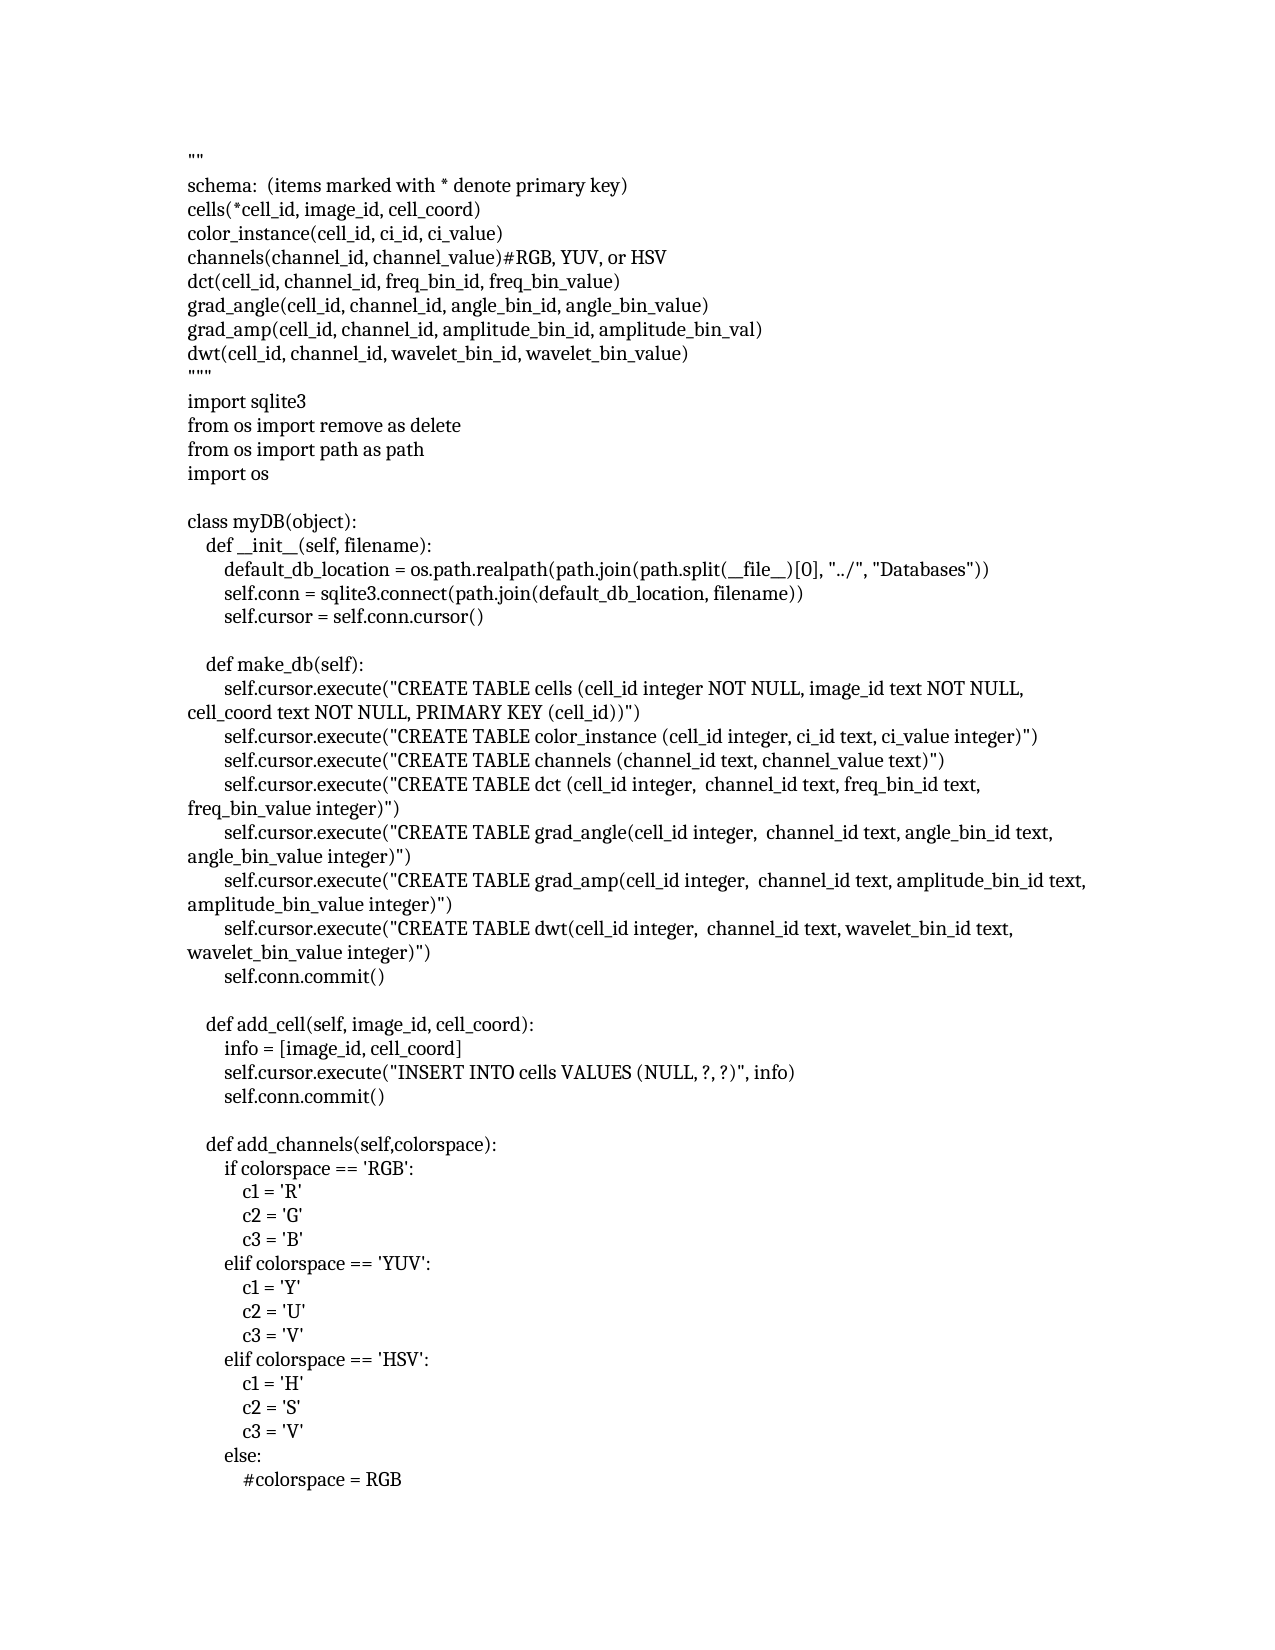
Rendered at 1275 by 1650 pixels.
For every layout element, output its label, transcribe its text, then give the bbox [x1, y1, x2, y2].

text c1 = 'H' [187, 1372, 1087, 1396]
text c2 = 'G' [187, 1204, 1087, 1228]
text self.cursor.execute("CREATE TABLE color_instance (cell_id integer, ci_id text, ci_value integer)") [187, 725, 1087, 749]
text grad_angle(cell_id, channel_id, angle_bin_id, angle_bin_value) [187, 294, 1087, 318]
text "" [187, 150, 1087, 174]
text channels(channel_id, channel_value)#RGB, YUV, or HSV [187, 246, 1087, 270]
text class myDB(object): [187, 509, 1087, 533]
text self.conn = sqlite3.connect(path.join(default_db_location, filename)) [187, 581, 1087, 605]
text """ [187, 366, 1087, 389]
text self.cursor = self.conn.cursor() [187, 605, 1087, 629]
text c3 = 'V' [187, 1420, 1087, 1444]
text color_instance(cell_id, ci_id, ci_value) [187, 222, 1087, 246]
text self.cursor.execute("CREATE TABLE grad_angle(cell_id integer, channel_id text, angle_bin_id text, angle_bin_value integer)") [187, 821, 1087, 869]
text self.cursor.execute("INSERT INTO cells VALUES (NULL, ?, ?)", info) [187, 1060, 1087, 1084]
text self.cursor.execute("CREATE TABLE cells (cell_id integer NOT NULL, image_id text NOT NULL, cell_coord text NOT NULL, PRIMARY KEY (cell_id))") [187, 677, 1087, 725]
text def add_channels(self,colorspace): [187, 1132, 1087, 1156]
text c1 = 'Y' [187, 1276, 1087, 1300]
text def make_db(self): [187, 653, 1087, 677]
text grad_amp(cell_id, channel_id, amplitude_bin_id, amplitude_bin_val) [187, 318, 1087, 342]
text c2 = 'U' [187, 1300, 1087, 1324]
text def add_cell(self, image_id, cell_coord): [187, 1012, 1087, 1036]
text self.conn.commit() [187, 1084, 1087, 1108]
text from os import path as path [187, 437, 1087, 461]
text c1 = 'R' [187, 1180, 1087, 1204]
text elif colorspace == 'HSV': [187, 1348, 1087, 1372]
text def __init__(self, filename): [187, 533, 1087, 557]
text c3 = 'V' [187, 1324, 1087, 1348]
text elif colorspace == 'YUV': [187, 1252, 1087, 1276]
text self.conn.commit() [187, 964, 1087, 988]
text import os [187, 461, 1087, 485]
text cells(*cell_id, image_id, cell_coord) [187, 198, 1087, 222]
text #colorspace = RGB [187, 1468, 1087, 1492]
text c2 = 'S' [187, 1396, 1087, 1420]
text c3 = 'B' [187, 1228, 1087, 1252]
text else: [187, 1444, 1087, 1468]
text info = [image_id, cell_coord] [187, 1036, 1087, 1060]
text dct(cell_id, channel_id, freq_bin_id, freq_bin_value) [187, 270, 1087, 294]
text self.cursor.execute("CREATE TABLE channels (channel_id text, channel_value text)") [187, 749, 1087, 773]
text self.cursor.execute("CREATE TABLE dwt(cell_id integer, channel_id text, wavelet_bin_id text, wavelet_bin_value integer)") [187, 917, 1087, 964]
text dwt(cell_id, channel_id, wavelet_bin_id, wavelet_bin_value) [187, 342, 1087, 366]
text self.cursor.execute("CREATE TABLE dct (cell_id integer, channel_id text, freq_bin_id text, freq_bin_value integer)") [187, 773, 1087, 821]
text from os import remove as delete [187, 413, 1087, 437]
text default_db_location = os.path.realpath(path.join(path.split(__file__)[0], "../", "Databases")) [187, 557, 1087, 581]
text schema: (items marked with * denote primary key) [187, 174, 1087, 198]
text import sqlite3 [187, 389, 1087, 413]
text if colorspace == 'RGB': [187, 1156, 1087, 1180]
text self.cursor.execute("CREATE TABLE grad_amp(cell_id integer, channel_id text, amplitude_bin_id text, amplitude_bin_value integer)") [187, 869, 1087, 917]
